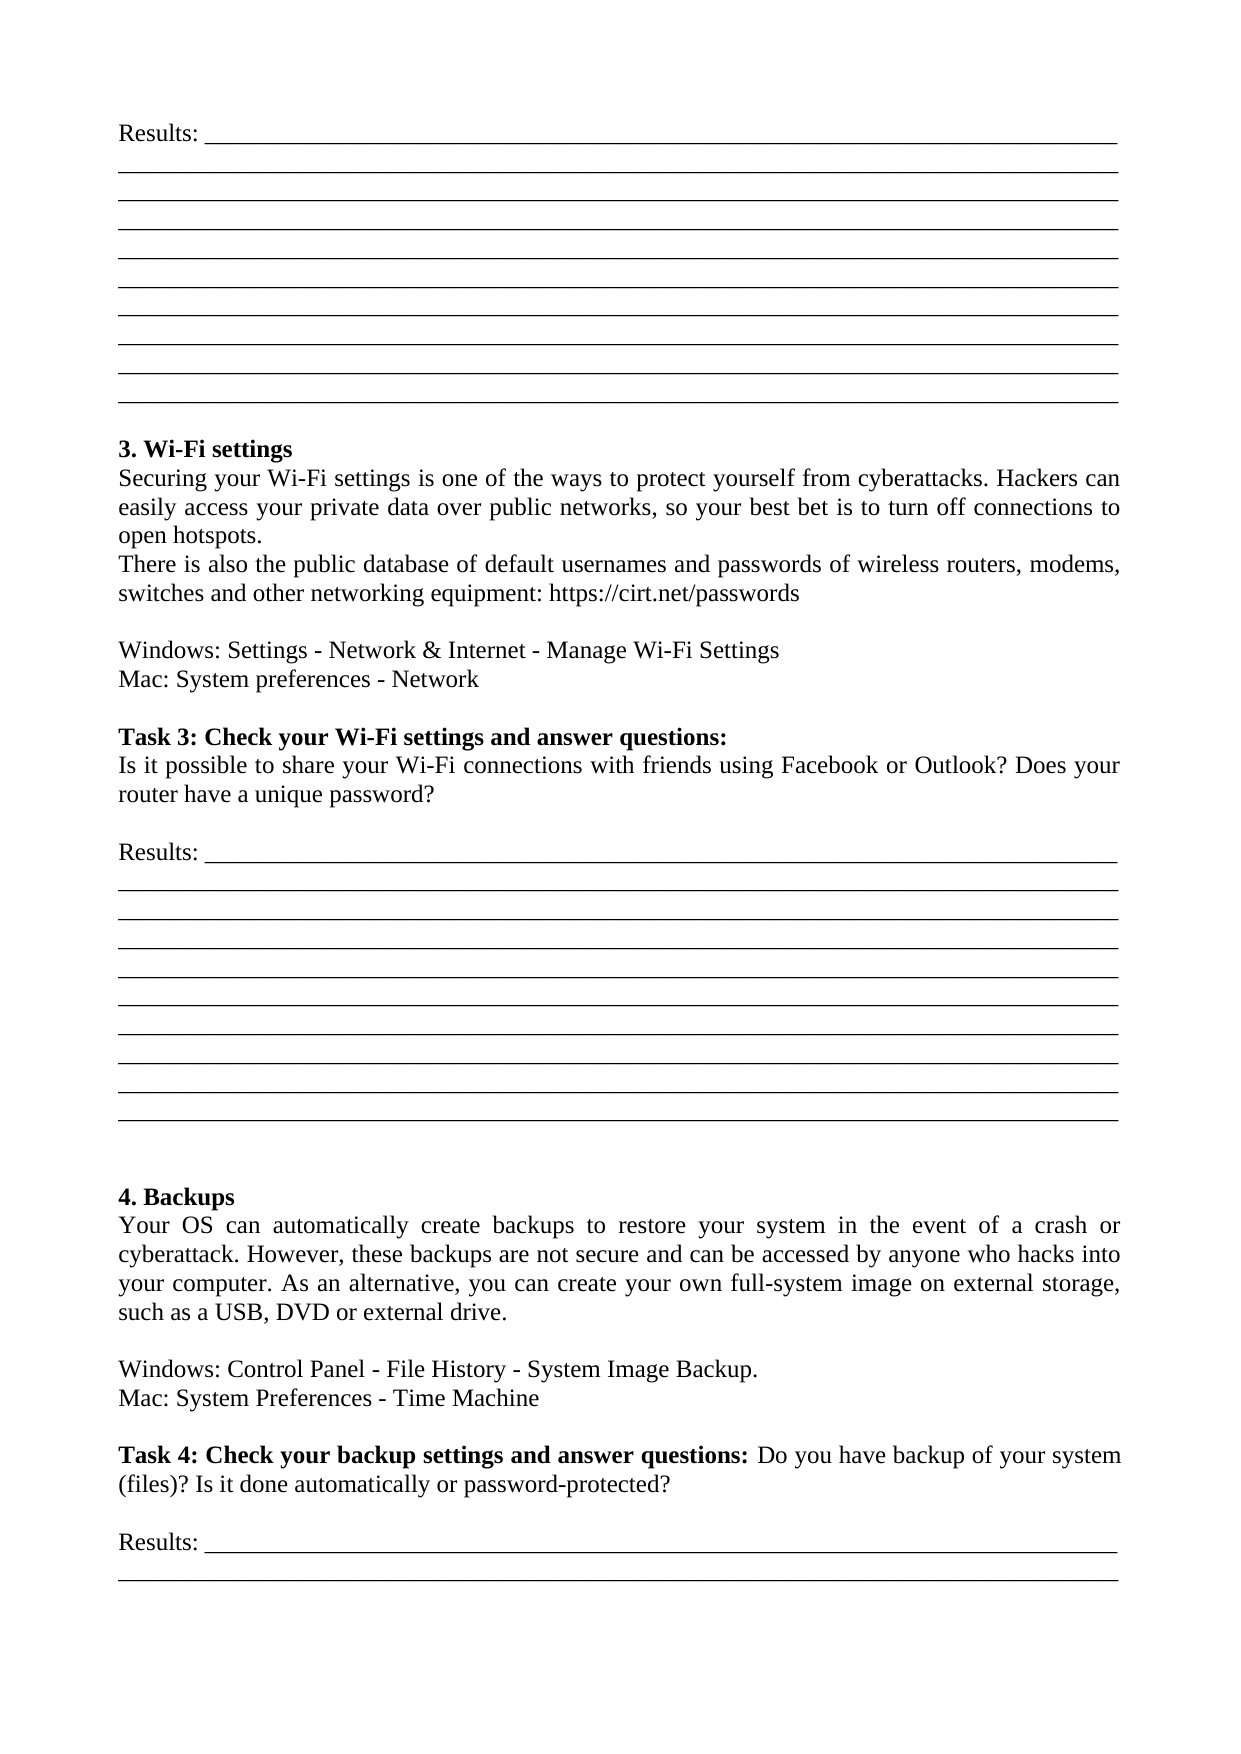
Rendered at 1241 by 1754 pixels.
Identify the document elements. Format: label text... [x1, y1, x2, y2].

text Is it possible to share your Wi-Fi connections with friends using Facebook or Outlook? Does your router have a unique password? [118, 751, 1122, 808]
text Mac: System preferences - Network [118, 664, 1122, 693]
text ________________________________________________________________________________ [118, 1556, 1122, 1584]
text Windows: Control Panel - File History - System Image Backup. [118, 1354, 1122, 1383]
text Results: _________________________________________________________________________ [118, 118, 1122, 147]
text Securing your Wi-Fi settings is one of the ways to protect yourself from cyberattacks. Hackers can easily access your private data over public networks, so your best bet is to turn off connections to open hotspots. [118, 463, 1122, 549]
text Mac: System Preferences - Time Machine [118, 1383, 1122, 1412]
text 4. Backups [118, 1182, 1122, 1211]
text Windows: Settings - Network & Internet - Manage Wi-Fi Settings [118, 636, 1122, 664]
text Your OS can automatically create backups to restore your system in the event of a crash or cyberattack. However, these backups are not secure and can be accessed by anyone who hacks into your computer. As an alternative, you can create your own full-system image on external storage, such as a USB, DVD or external drive. [118, 1211, 1122, 1326]
text Task 3: Check your Wi-Fi settings and answer questions: [118, 722, 1122, 751]
text Results: _________________________________________________________________________ [118, 1527, 1122, 1556]
text There is also the public database of default usernames and passwords of wireless routers, modems, switches and other networking equipment: https://cirt.net/passwords [118, 549, 1122, 607]
text 3. Wi-Fi settings [118, 434, 1122, 463]
text ________________________________________________________________________________ ________________________________________________________________________________ ________________________________________________________________________________ ________________________________________________________________________________ ________________________________________________________________________________ ________________________________________________________________________________ ________________________________________________________________________________ ________________________________________________________________________________ [118, 176, 1122, 406]
text ________________________________________________________________________________ [118, 866, 1122, 894]
text ________________________________________________________________________________ ________________________________________________________________________________ ________________________________________________________________________________ ________________________________________________________________________________ ________________________________________________________________________________ ________________________________________________________________________________ ________________________________________________________________________________ ________________________________________________________________________________ [118, 894, 1122, 1124]
text Task 4: Check your backup settings and answer questions: Do you have backup of your system (files)? Is it done automatically or password-protected? [118, 1441, 1122, 1498]
text Results: _________________________________________________________________________ [118, 837, 1122, 866]
text ________________________________________________________________________________ [118, 147, 1122, 176]
